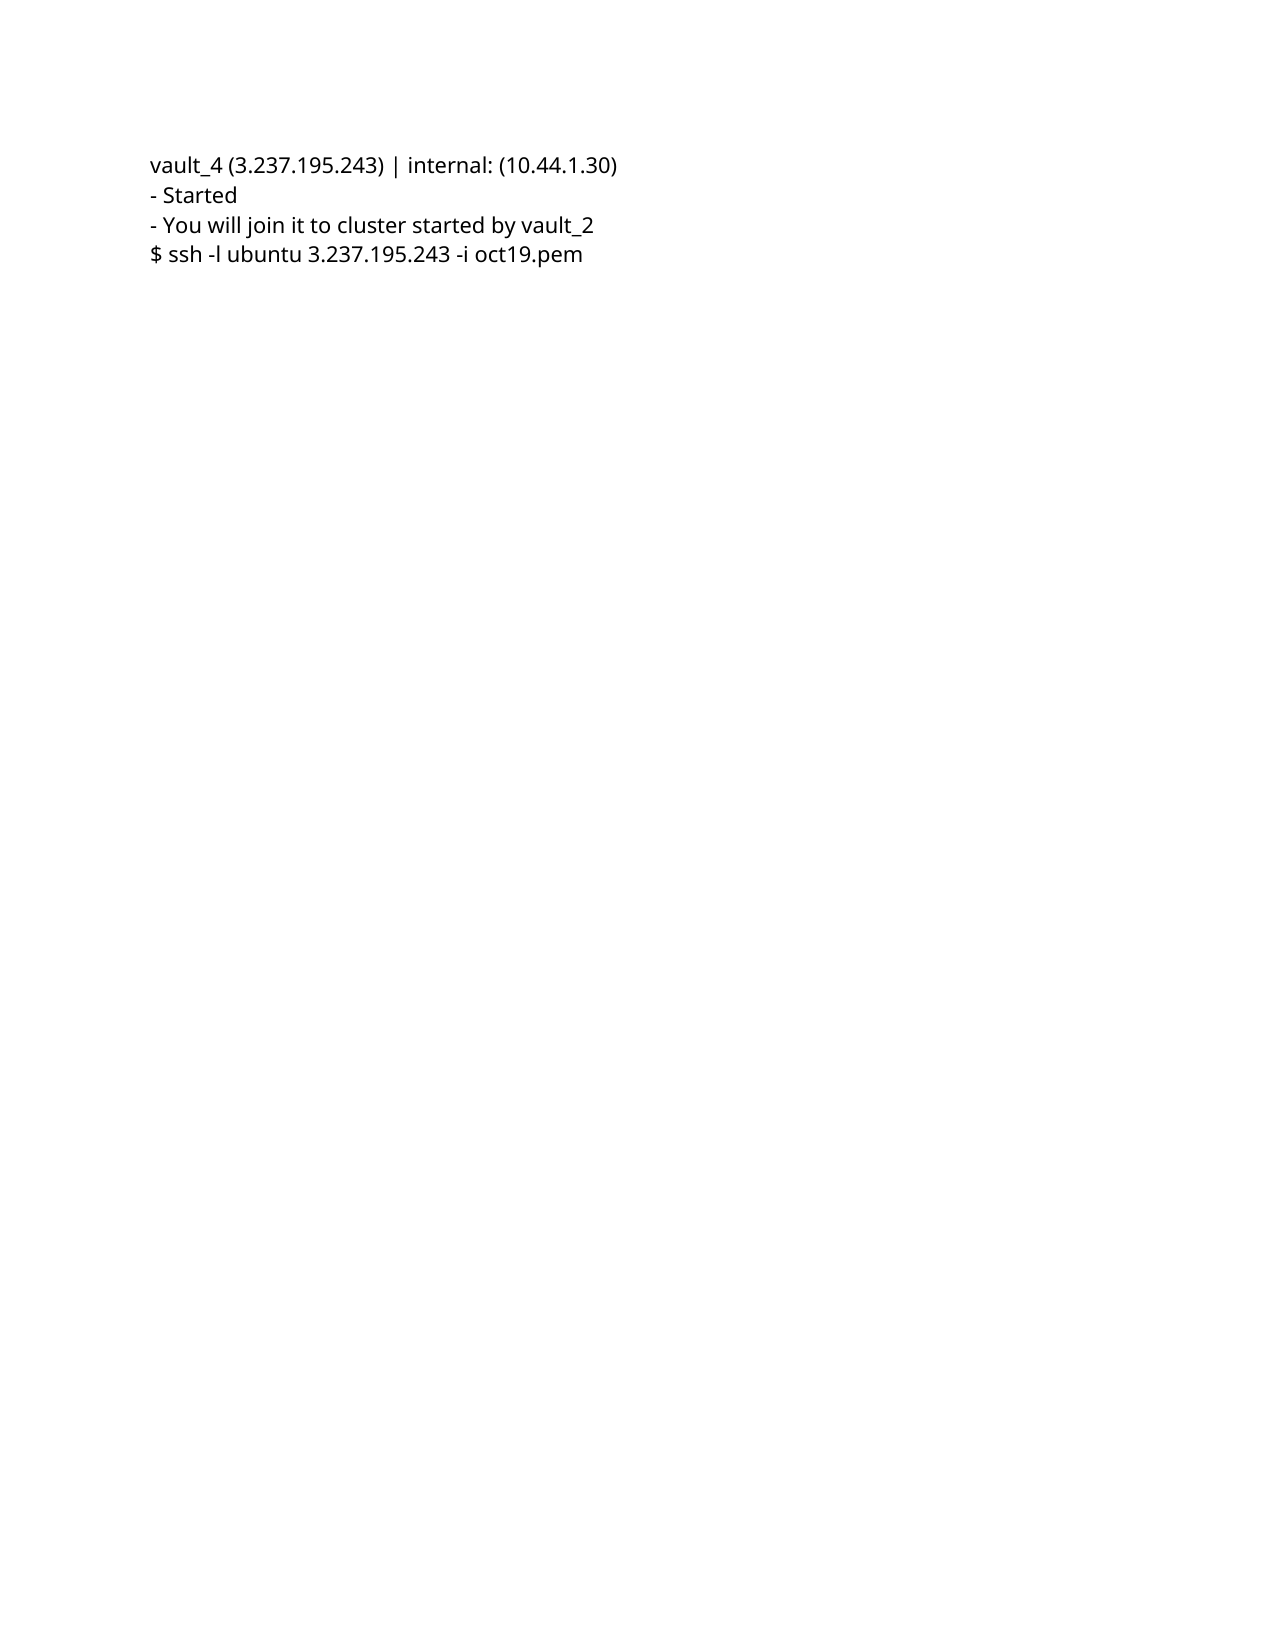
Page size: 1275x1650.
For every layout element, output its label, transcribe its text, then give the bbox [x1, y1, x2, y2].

text $ ssh -l ubuntu 3.237.195.243 -i oct19.pem [150, 239, 1125, 269]
text vault_4 (3.237.195.243) | internal: (10.44.1.30) - Started - You will join it to cluster started by vault_2 [150, 150, 1125, 239]
